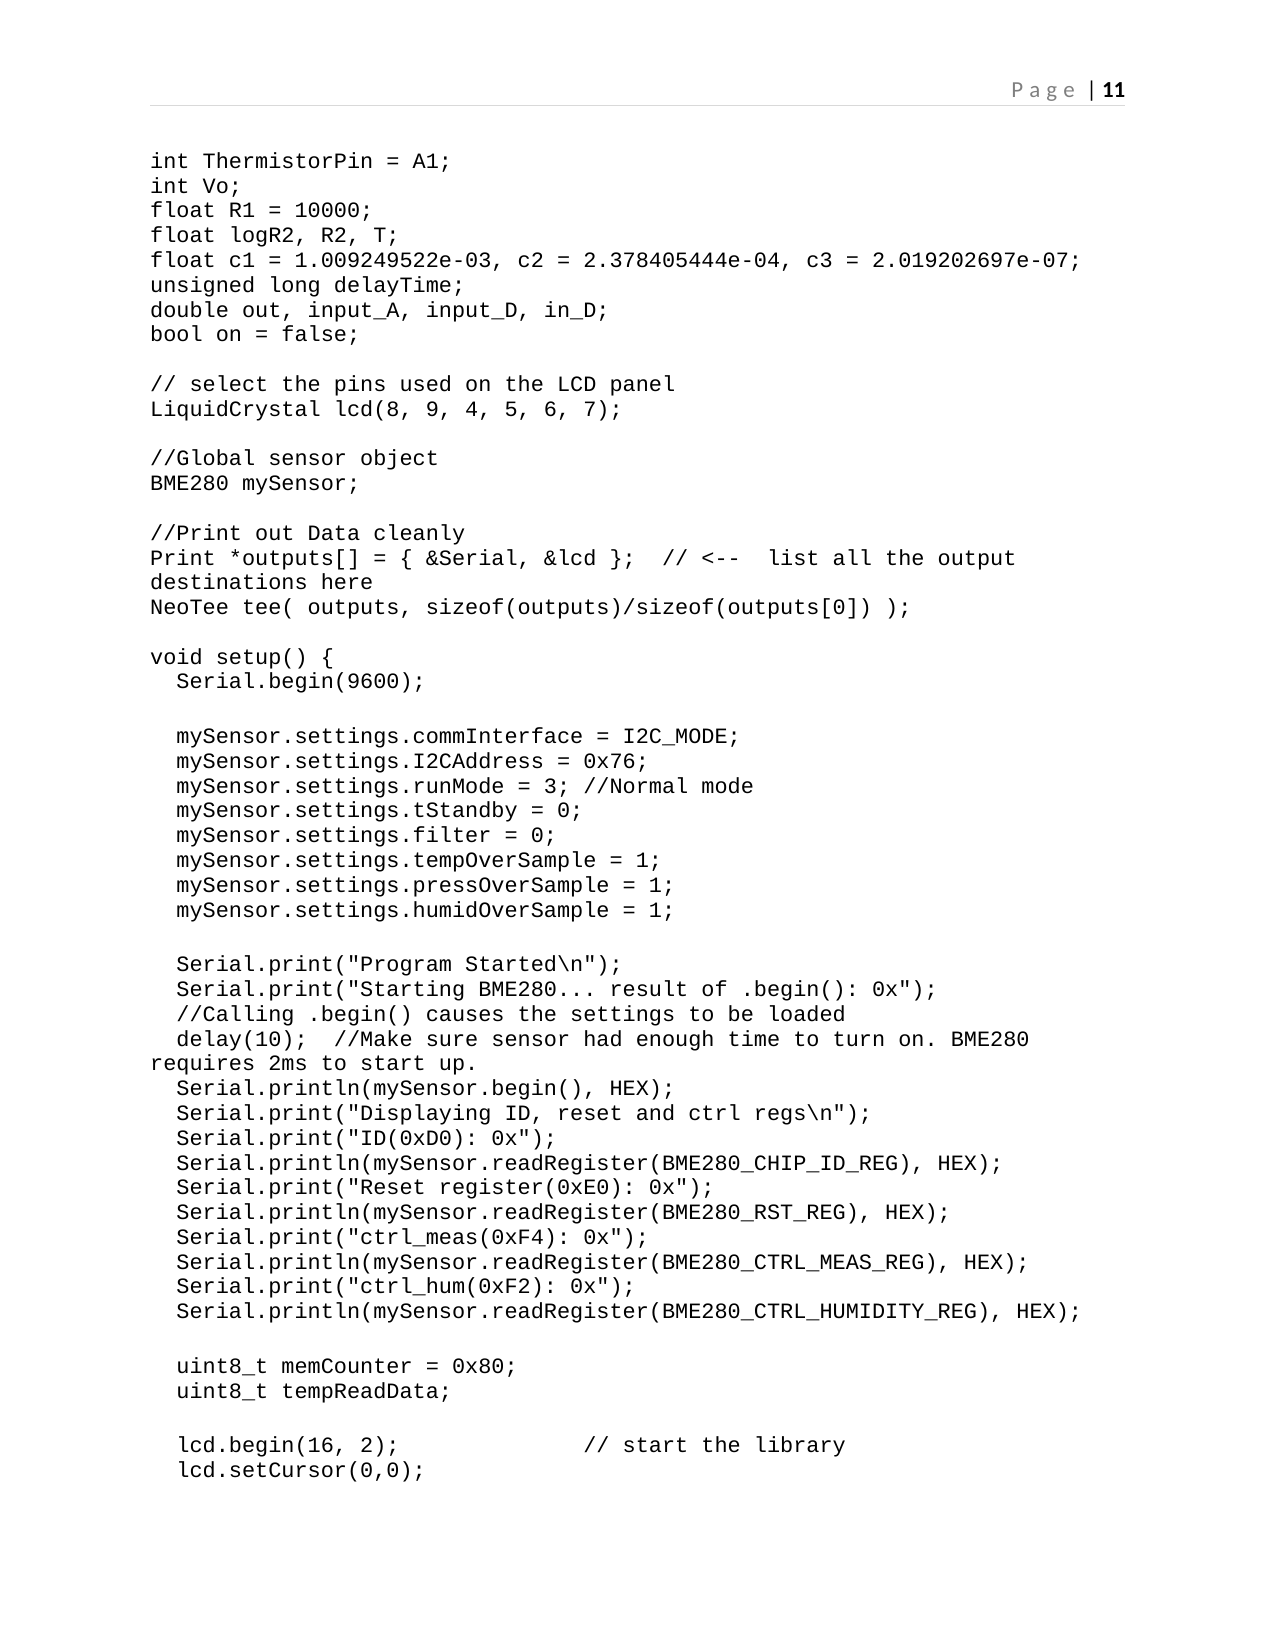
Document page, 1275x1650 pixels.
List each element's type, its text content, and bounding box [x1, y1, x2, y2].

text uint8_t memCounter = 0x80; [150, 1355, 1125, 1380]
text mySensor.settings.humidOverSample = 1; [150, 899, 1125, 923]
text Serial.println(mySensor.readRegister(BME280_CTRL_HUMIDITY_REG), HEX); [150, 1300, 1125, 1325]
text Serial.print("Displaying ID, reset and ctrl regs\n"); [150, 1102, 1125, 1127]
text lcd.setCursor(0,0); [150, 1459, 1125, 1484]
text lcd.begin(16, 2); // start the library [150, 1434, 1125, 1459]
text mySensor.settings.I2CAddress = 0x76; [150, 750, 1125, 775]
text Serial.print("Program Started\n"); [150, 953, 1125, 978]
text Serial.begin(9600); [150, 671, 1125, 695]
text bool on = false; [150, 323, 1125, 348]
text int ThermistorPin = A1; [150, 150, 1125, 175]
text uint8_t tempReadData; [150, 1380, 1125, 1404]
text mySensor.settings.runMode = 3; //Normal mode [150, 775, 1125, 799]
text delay(10); //Make sure sensor had enough time to turn on. BME280 requires 2ms to start up. [150, 1028, 1125, 1077]
text float R1 = 10000; [150, 199, 1125, 224]
text Serial.print("ID(0xD0): 0x"); [150, 1127, 1125, 1152]
text //Calling .begin() causes the settings to be loaded [150, 1003, 1125, 1028]
text Serial.println(mySensor.readRegister(BME280_CHIP_ID_REG), HEX); [150, 1152, 1125, 1176]
text Serial.println(mySensor.begin(), HEX); [150, 1077, 1125, 1102]
text unsigned long delayTime; [150, 274, 1125, 299]
text NeoTee tee( outputs, sizeof(outputs)/sizeof(outputs[0]) ); [150, 596, 1125, 621]
text void setup() { [150, 646, 1125, 671]
text BME280 mySensor; [150, 472, 1125, 497]
text Print *outputs[] = { &Serial, &lcd }; // <-- list all the output destinations here [150, 547, 1125, 596]
text mySensor.settings.commInterface = I2C_MODE; [150, 725, 1125, 750]
text //Print out Data cleanly [150, 522, 1125, 547]
text double out, input_A, input_D, in_D; [150, 299, 1125, 323]
text mySensor.settings.filter = 0; [150, 824, 1125, 849]
text Serial.print("ctrl_meas(0xF4): 0x"); [150, 1226, 1125, 1251]
text Serial.print("Starting BME280... result of .begin(): 0x"); [150, 978, 1125, 1003]
text mySensor.settings.tStandby = 0; [150, 799, 1125, 824]
text Serial.println(mySensor.readRegister(BME280_CTRL_MEAS_REG), HEX); [150, 1251, 1125, 1276]
text mySensor.settings.tempOverSample = 1; [150, 849, 1125, 874]
text Serial.print("ctrl_hum(0xF2): 0x"); [150, 1276, 1125, 1300]
text Serial.println(mySensor.readRegister(BME280_RST_REG), HEX); [150, 1201, 1125, 1226]
text //Global sensor object [150, 447, 1125, 472]
text // select the pins used on the LCD panel [150, 373, 1125, 398]
text int Vo; [150, 175, 1125, 199]
text mySensor.settings.pressOverSample = 1; [150, 874, 1125, 899]
text float logR2, R2, T; [150, 224, 1125, 249]
text LiquidCrystal lcd(8, 9, 4, 5, 6, 7); [150, 398, 1125, 423]
text Serial.print("Reset register(0xE0): 0x"); [150, 1176, 1125, 1201]
text float c1 = 1.009249522e-03, c2 = 2.378405444e-04, c3 = 2.019202697e-07; [150, 249, 1125, 274]
